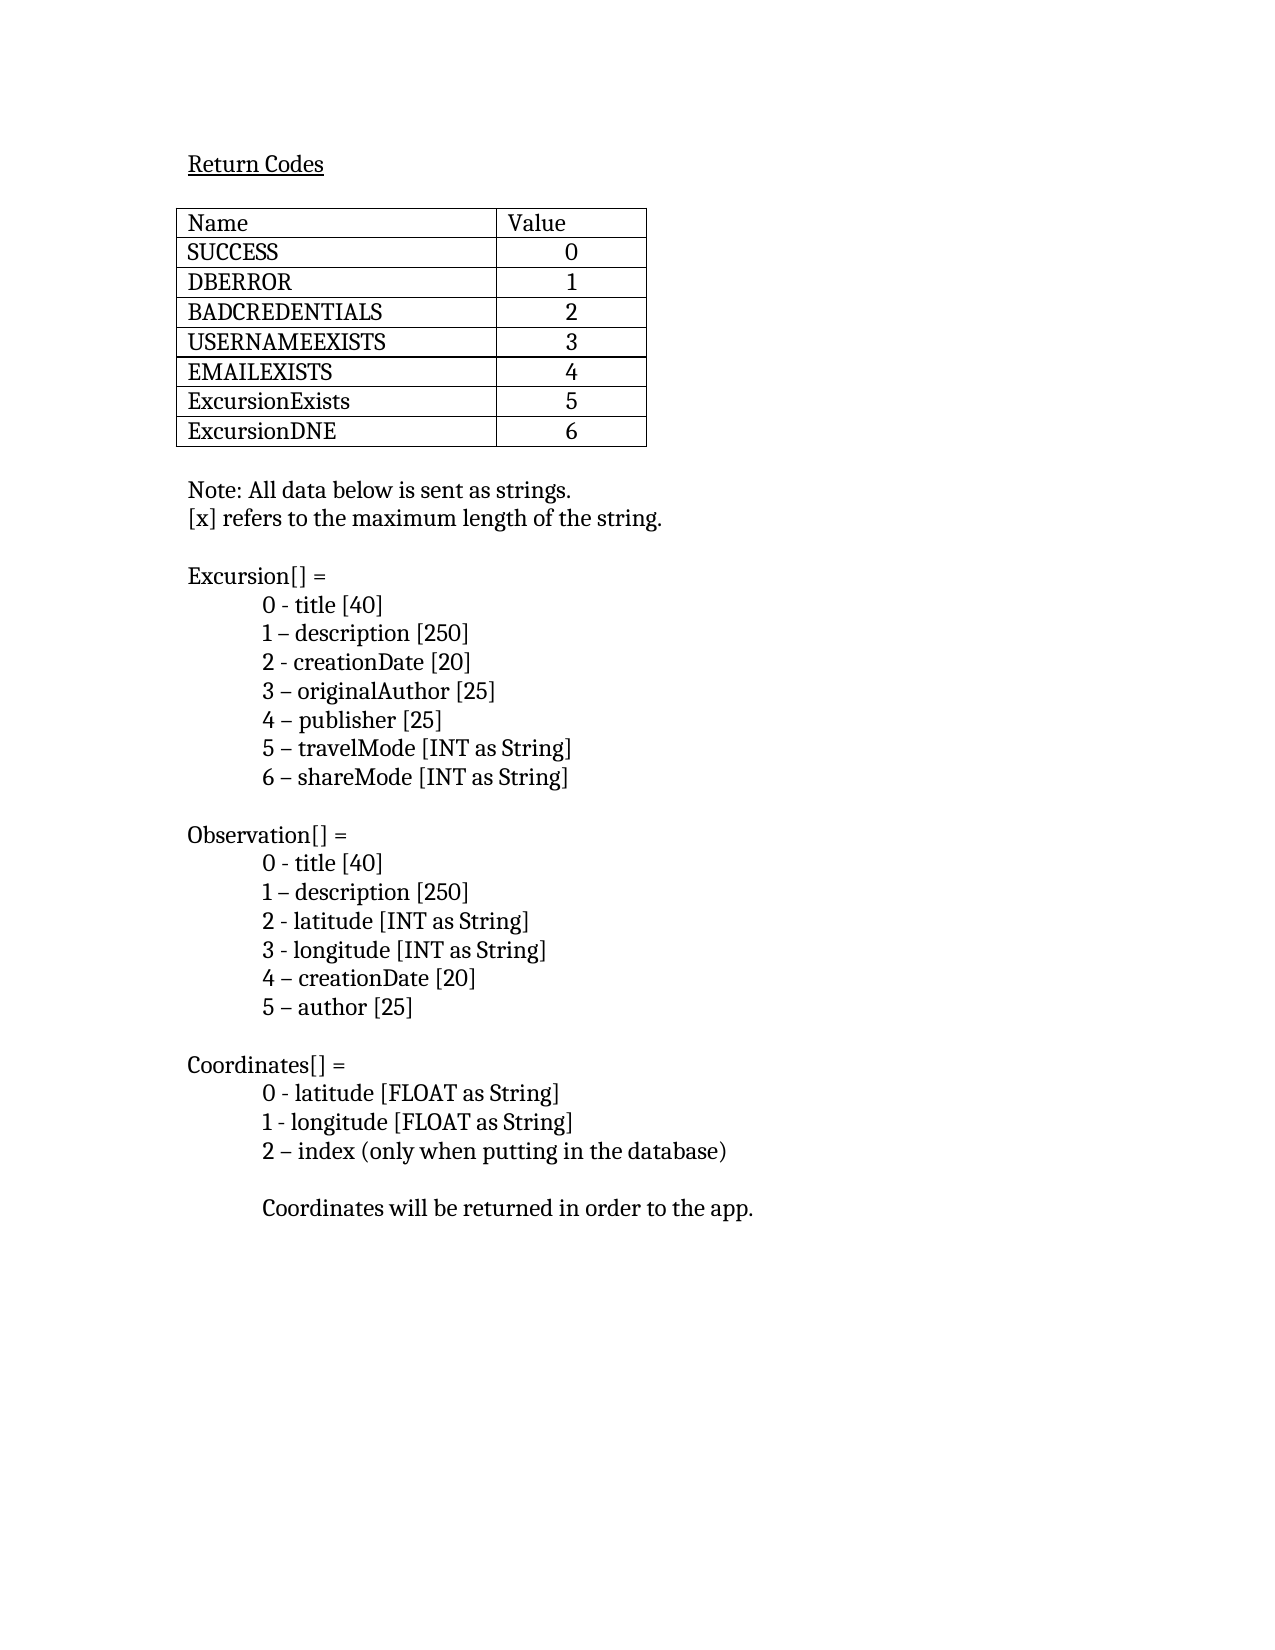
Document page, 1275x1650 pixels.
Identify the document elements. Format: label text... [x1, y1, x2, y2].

text 3 - longitude [INT as String] [187, 936, 1087, 964]
table_cell 1 [497, 268, 646, 297]
text 1 – description [250] [187, 619, 1087, 648]
text Excursion[] = [187, 562, 1087, 591]
text 0 - latitude [FLOAT as String] [187, 1079, 1087, 1108]
text 5 – author [25] [187, 993, 1087, 1022]
text 2 - latitude [INT as String] [187, 907, 1087, 936]
text 1 – description [250] [187, 878, 1087, 907]
table_cell ExcursionExists [177, 387, 496, 416]
text 4 – creationDate [20] [187, 964, 1087, 993]
text 5 – travelMode [INT as String] [187, 734, 1087, 763]
table_cell 4 [497, 358, 646, 386]
text 2 – index (only when putting in the database) [187, 1137, 1087, 1166]
table_cell 5 [497, 387, 646, 416]
text 1 - longitude [FLOAT as String] [187, 1108, 1087, 1137]
text 6 – shareMode [INT as String] [187, 763, 1087, 792]
table_cell DBERROR [177, 268, 496, 297]
table_header Value [497, 209, 646, 237]
table_cell 2 [497, 298, 646, 327]
text Note: All data below is sent as strings. [187, 476, 1087, 504]
text 4 – publisher [25] [187, 706, 1087, 734]
table_cell USERNAMEEXISTS [177, 328, 496, 356]
table_header Name [177, 209, 496, 237]
text Coordinates[] = [187, 1051, 1087, 1079]
table_cell 0 [497, 238, 646, 267]
table_cell ExcursionDNE [177, 417, 496, 446]
table_cell BADCREDENTIALS [177, 298, 496, 327]
text Observation[] = [187, 821, 1087, 849]
text 2 - creationDate [20] [187, 648, 1087, 677]
table_cell SUCCESS [177, 238, 496, 267]
table_cell 3 [497, 328, 646, 356]
table_cell 6 [497, 417, 646, 446]
text Coordinates will be returned in order to the app. [187, 1194, 1087, 1223]
text 3 – originalAuthor [25] [187, 677, 1087, 706]
text [x] refers to the maximum length of the string. [187, 504, 1087, 533]
table_cell EMAILEXISTS [177, 358, 496, 386]
text 0 - title [40] [187, 591, 1087, 619]
text 0 - title [40] [187, 849, 1087, 878]
text Return Codes [187, 150, 1087, 179]
